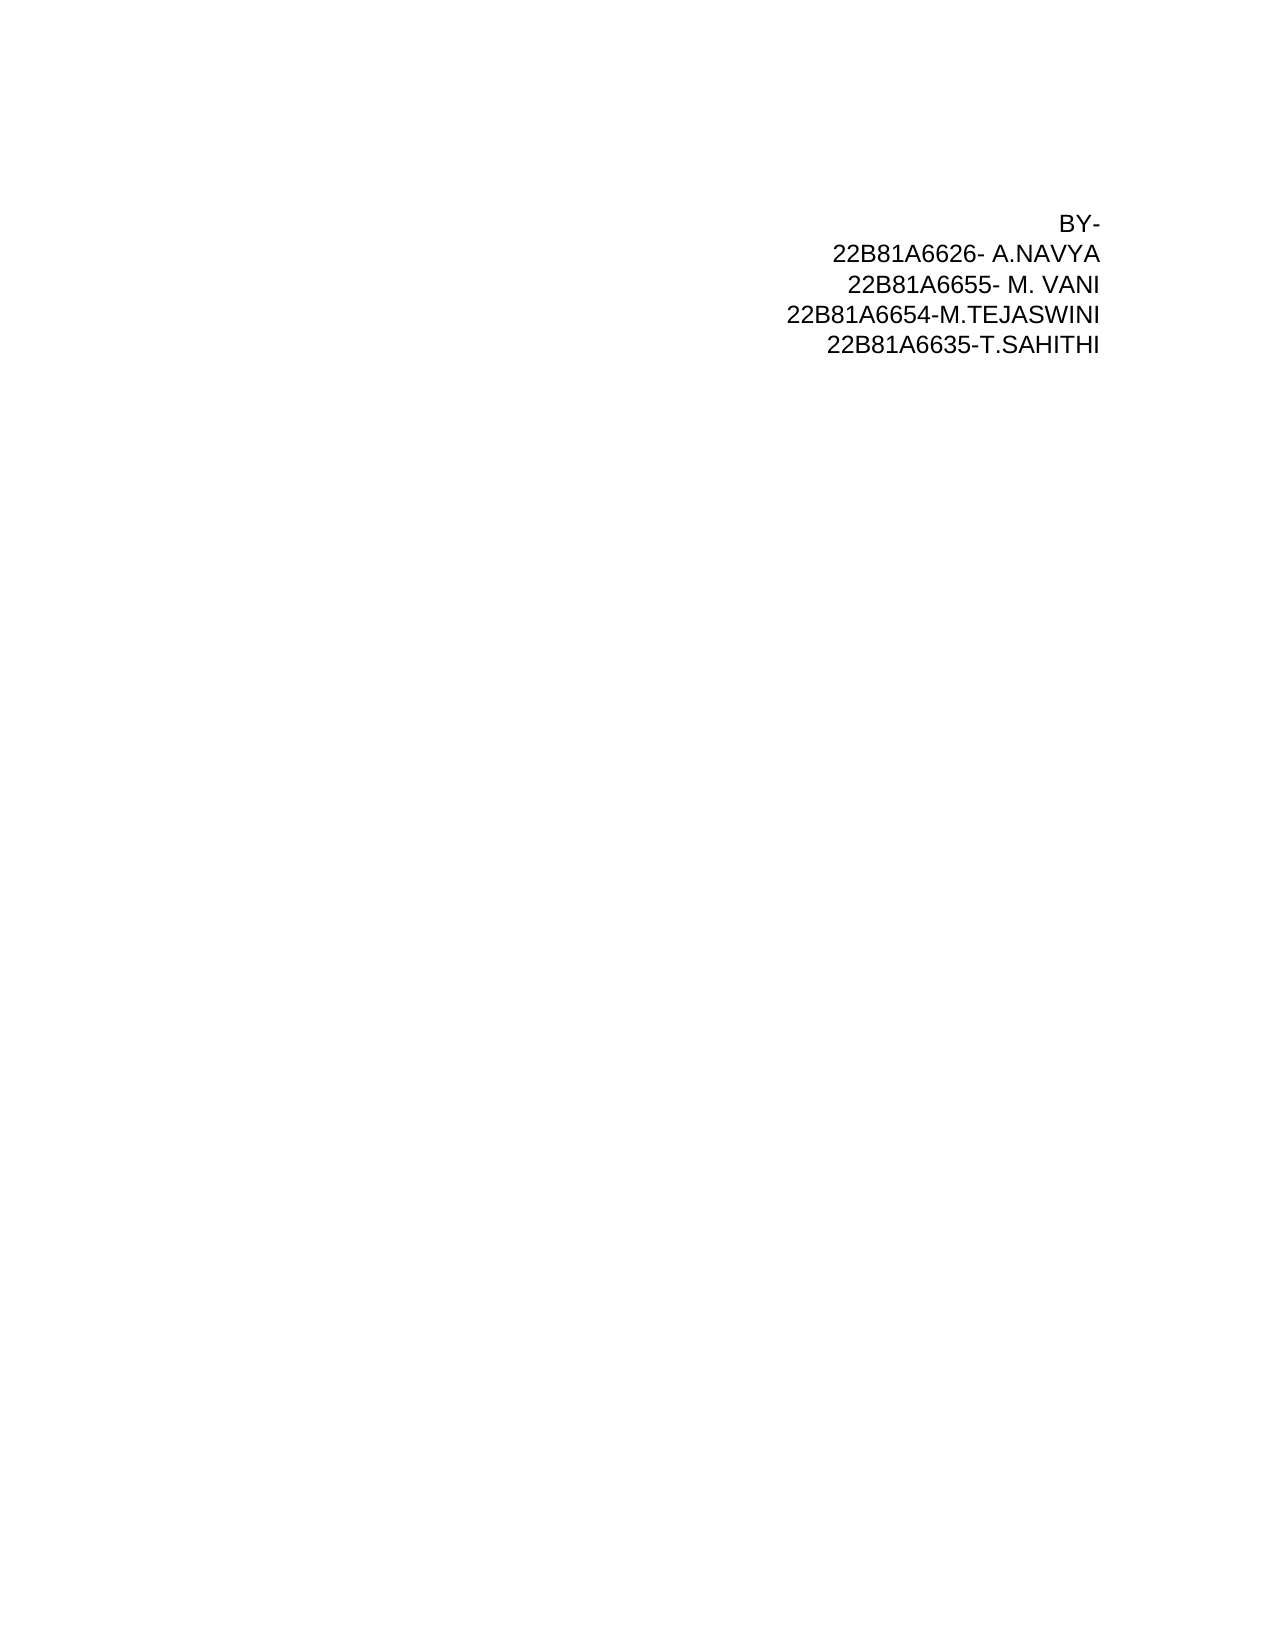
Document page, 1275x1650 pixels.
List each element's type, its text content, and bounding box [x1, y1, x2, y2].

text 22B81A6654-M.TEJASWINI [150, 300, 1100, 329]
text 22B81A6635-T.SAHITHI [150, 330, 1100, 359]
text 22B81A6626- A.NAVYA [150, 239, 1100, 268]
text BY- [150, 209, 1100, 237]
text 22B81A6655- M. VANI [150, 269, 1100, 298]
